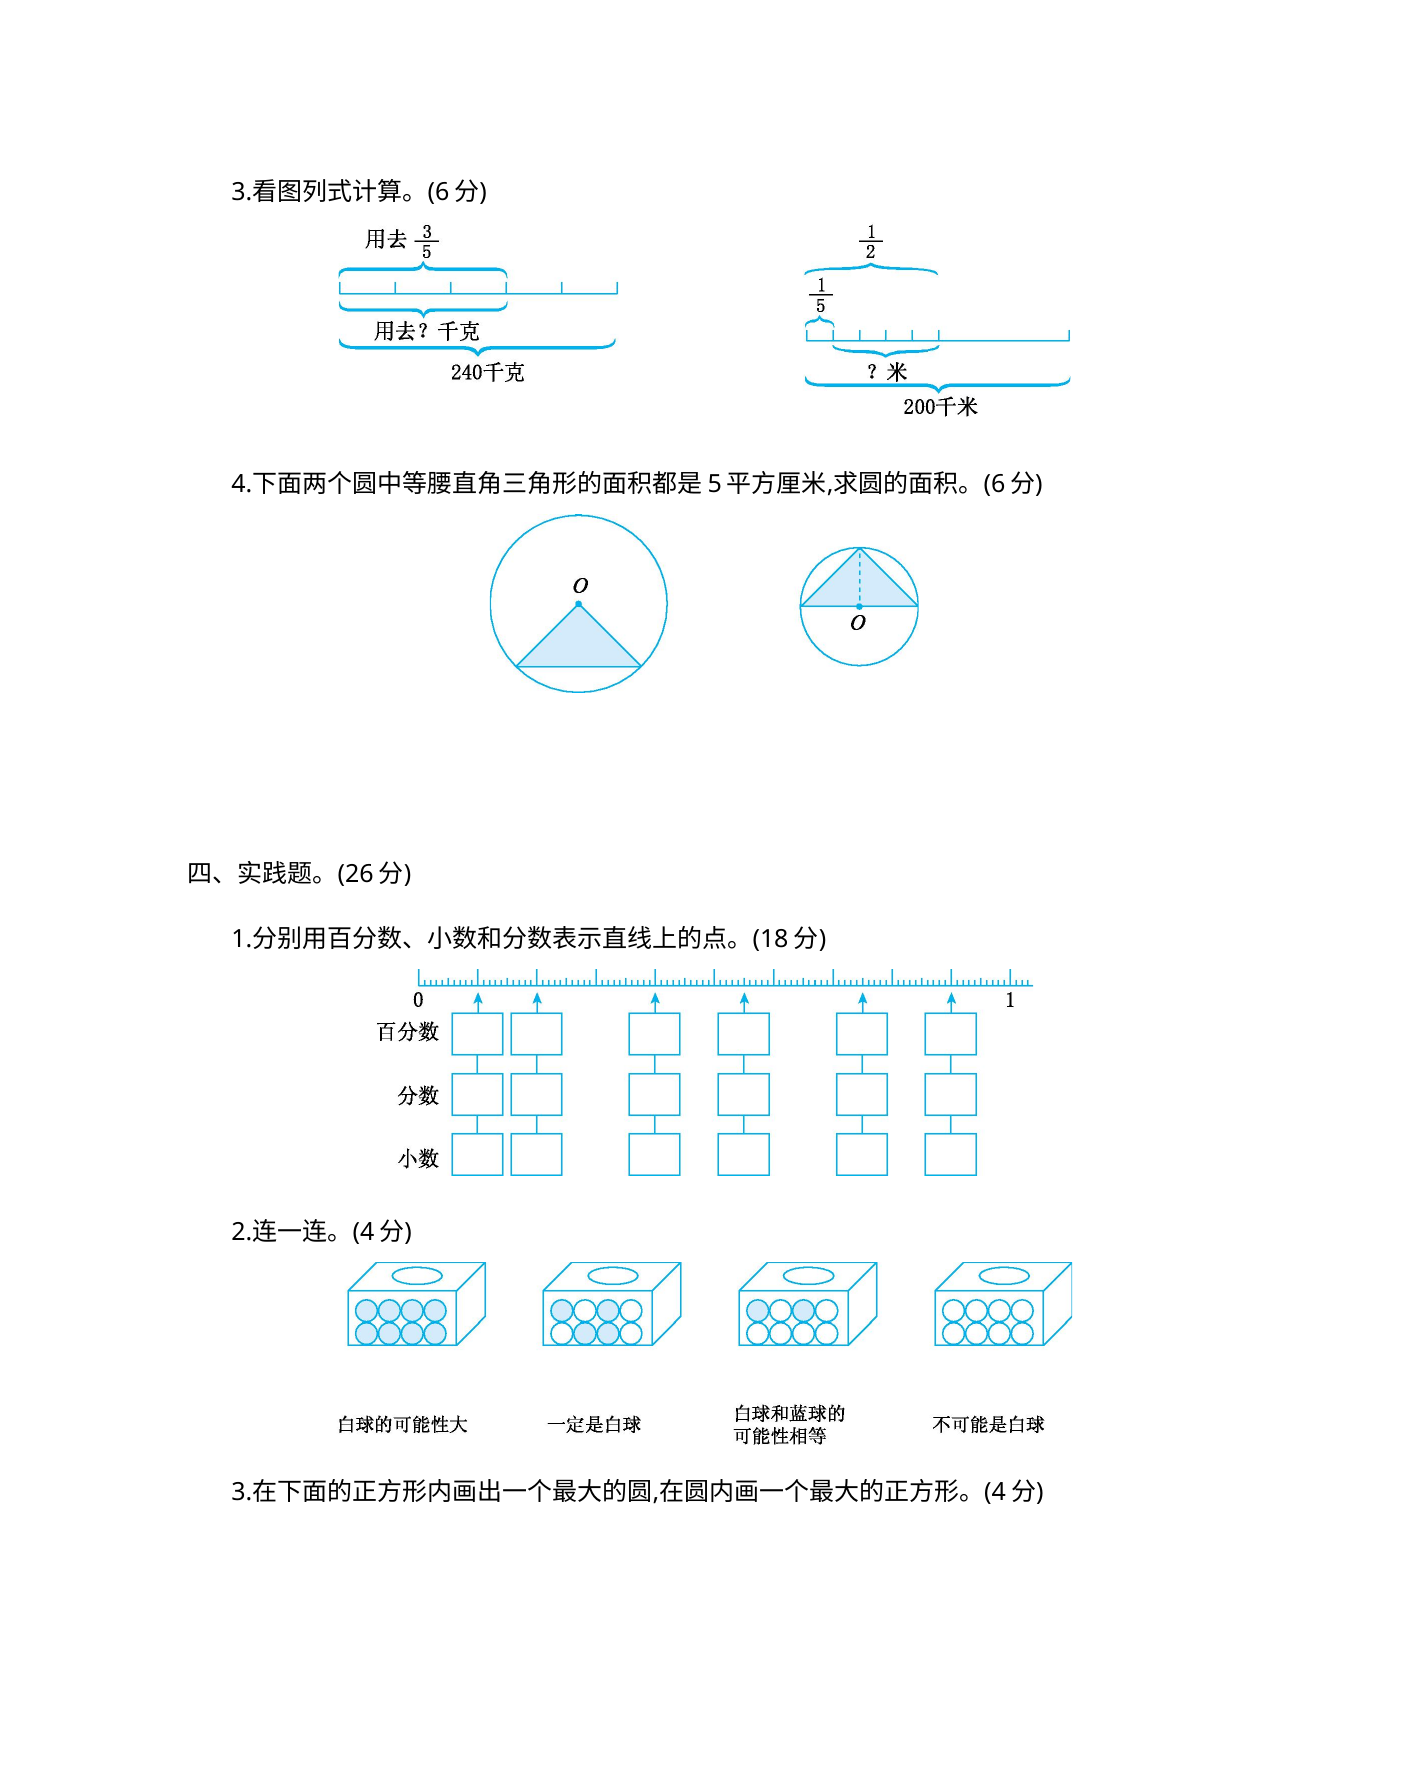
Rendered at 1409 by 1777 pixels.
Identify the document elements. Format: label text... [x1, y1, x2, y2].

text 1.分别用百分数、小数和分数表示直线上的点。(18分) [187, 904, 1221, 969]
picture [489, 514, 919, 693]
text 3.看图列式计算。(6分) [187, 157, 1221, 222]
text 4.下面两个圆中等腰直角三角形的面积都是5平方厘米,求圆的面积。(6分) [187, 449, 1221, 514]
text 四、实践题。(26分) [187, 839, 1221, 904]
picture [338, 222, 1071, 417]
picture [375, 969, 1034, 1176]
picture [336, 1262, 1073, 1445]
text 2.连一连。(4分) [187, 1197, 1221, 1262]
text 3.在下面的正方形内画出一个最大的圆,在圆内画一个最大的正方形。(4分) [187, 1457, 1221, 1522]
